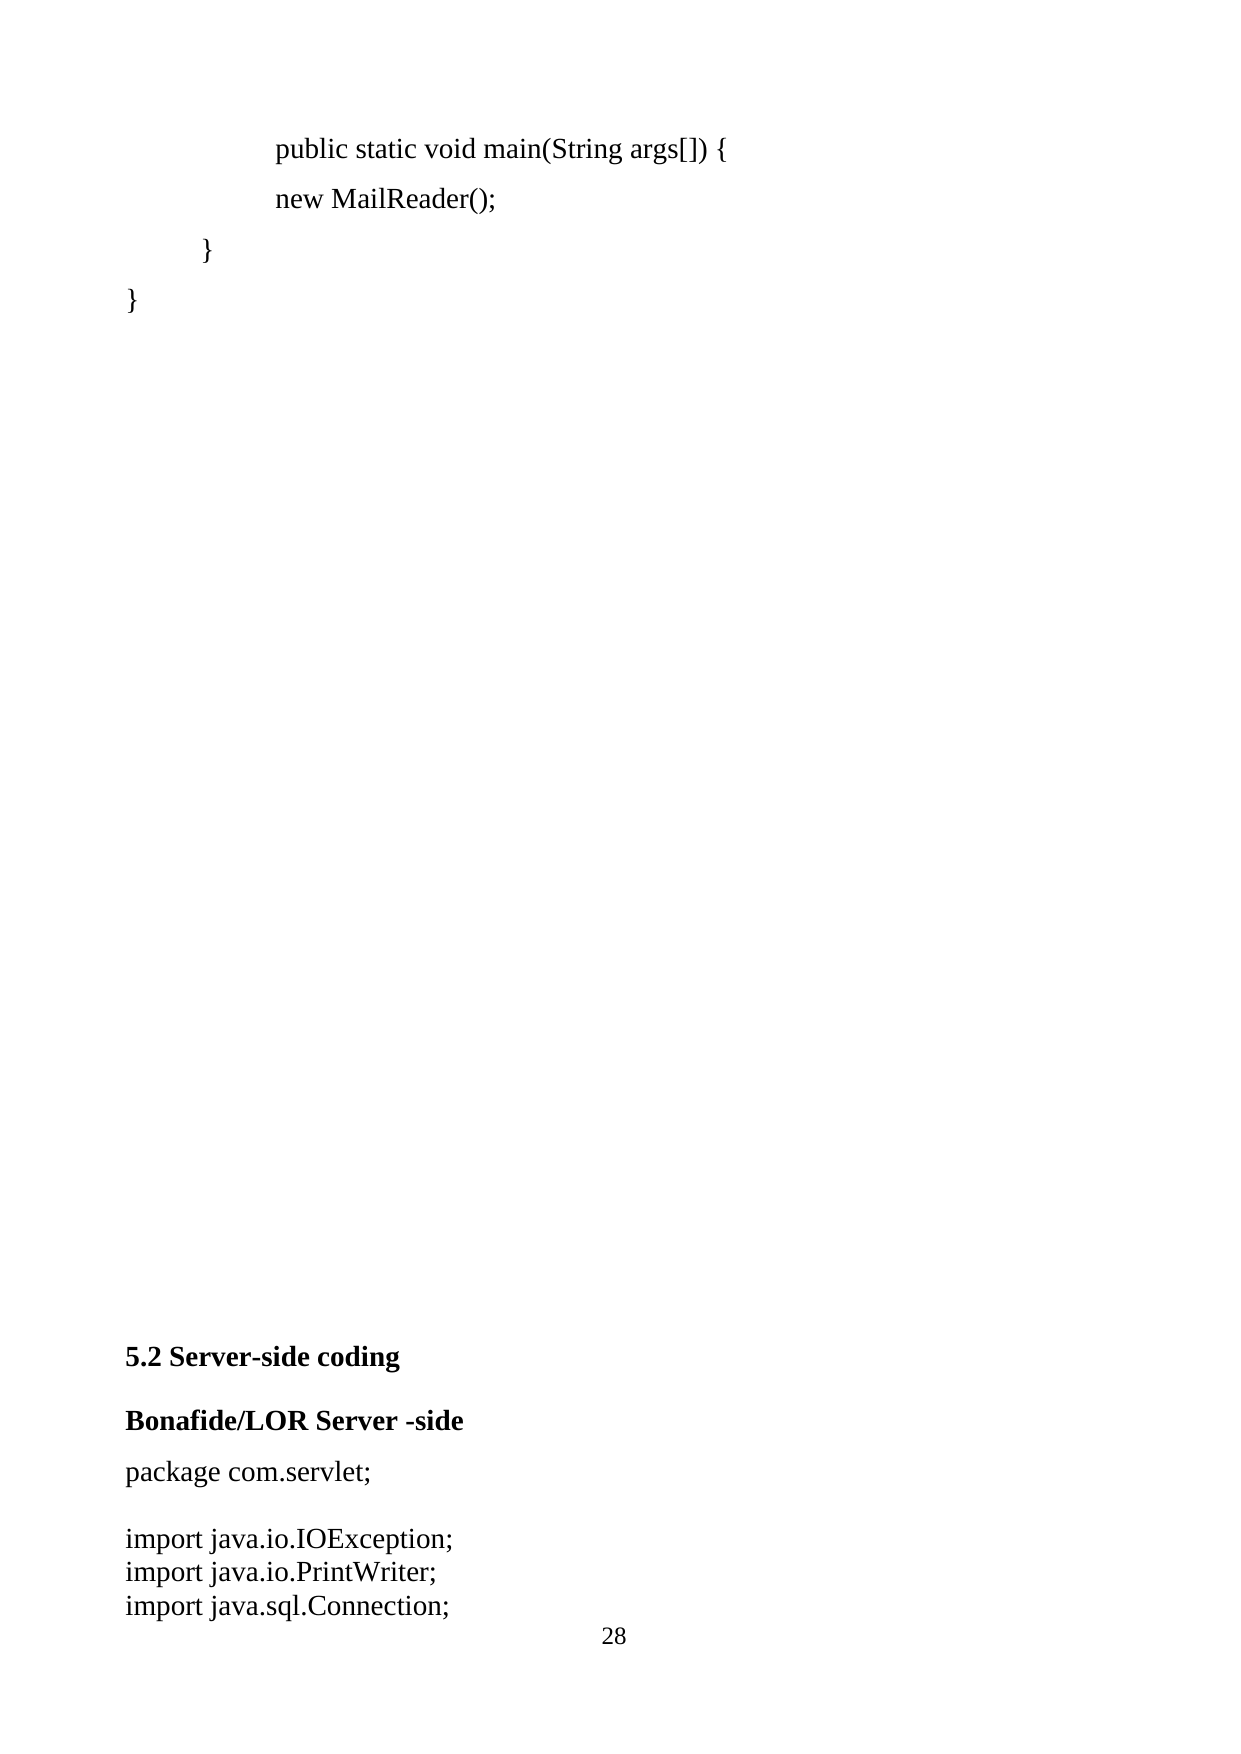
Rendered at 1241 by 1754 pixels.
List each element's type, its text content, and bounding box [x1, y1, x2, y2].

text 5.2 Server-side coding [125, 1339, 1103, 1372]
text Bonafide/LOR Server -side [125, 1403, 1103, 1437]
text } [125, 282, 1103, 316]
text import java.io.PrintWriter; [125, 1554, 1103, 1588]
text } [125, 232, 1103, 265]
text import java.io.IOException; [125, 1521, 1103, 1554]
text package com.servlet; [125, 1454, 1103, 1487]
text new MailReader(); [125, 181, 1103, 215]
text public static void main(String args[]) { [125, 131, 1103, 165]
text import java.sql.Connection; [125, 1588, 1103, 1621]
